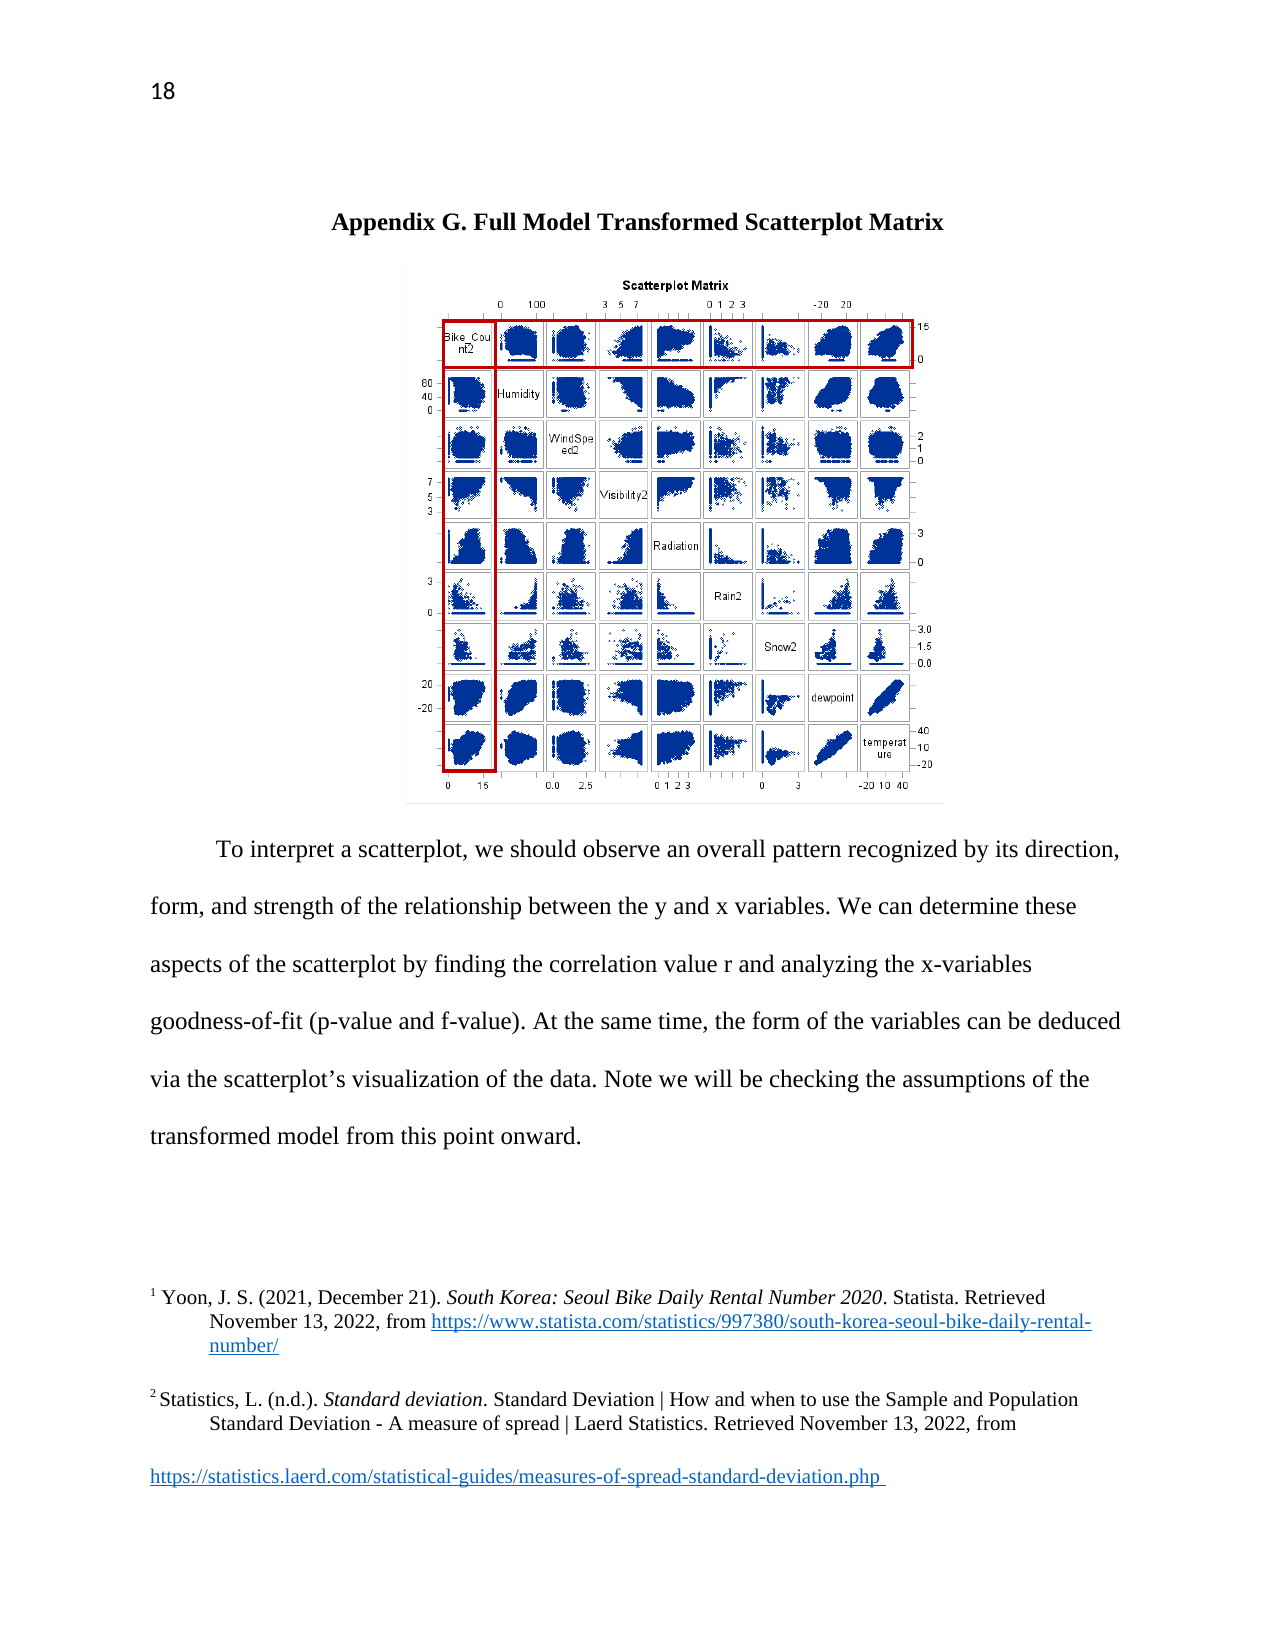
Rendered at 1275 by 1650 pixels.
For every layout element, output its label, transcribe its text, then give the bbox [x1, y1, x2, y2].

text To interpret a scatterplot, we should observe an overall pattern recognized by its direction, form, and strength of the relationship between the y and x variables. We can determine these aspects of the scatterplot by finding the correlation value r and analyzing the x-variables goodness-of-fit (p-value and f-value). At the same time, the form of the variables can be deduced via the scatterplot’s visualization of the data. Note we will be checking the assumptions of the transformed model from this point onward. [150, 834, 1125, 1150]
picture [405, 265, 945, 804]
text Appendix G. Full Model Transformed Scatterplot Matrix [150, 207, 1125, 236]
